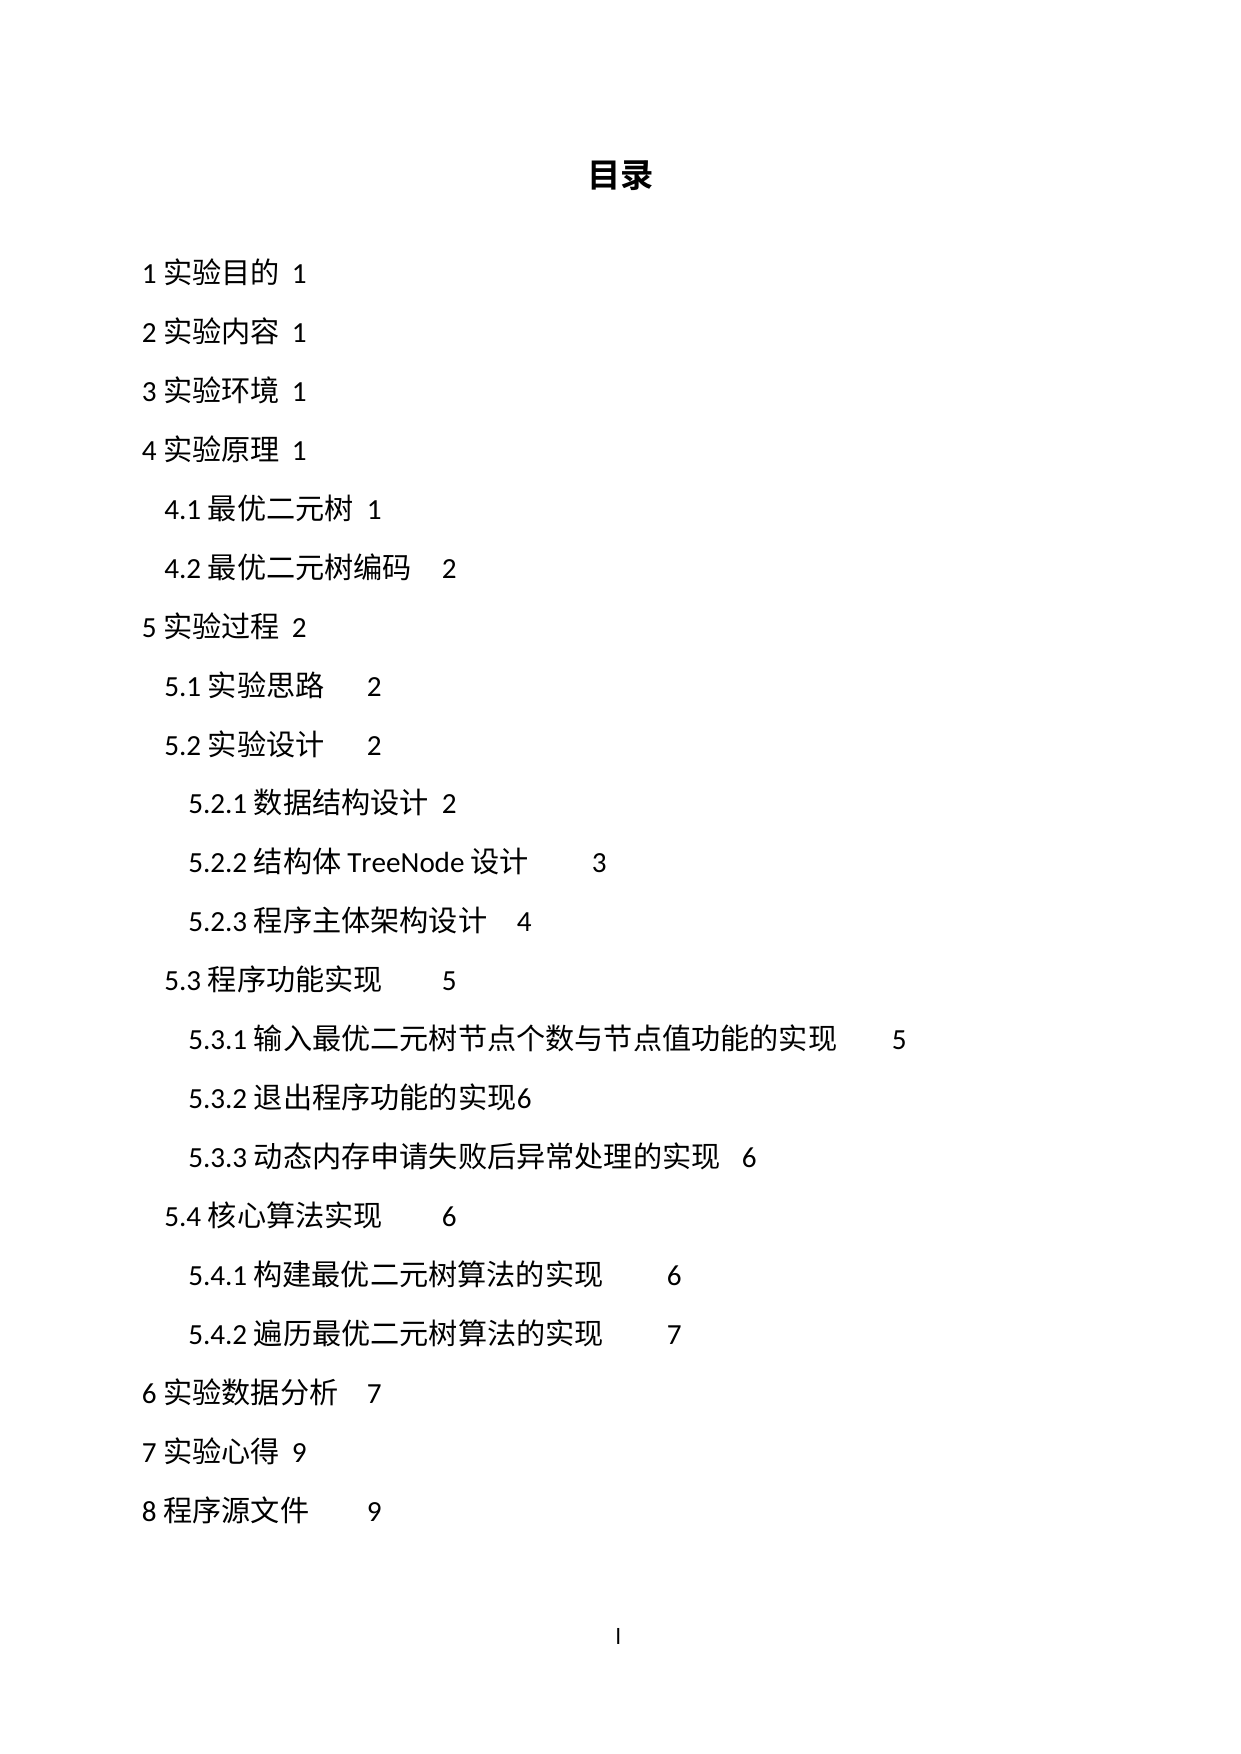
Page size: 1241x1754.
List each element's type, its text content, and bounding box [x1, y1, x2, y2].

text 1 实验目的 1 [142, 249, 1090, 292]
text 2 实验内容 1 [142, 308, 1090, 351]
text 5.4.1构建最优二元树算法的实现 6 [188, 1252, 1090, 1294]
text 5.2.2 结构体TreeNode设计 3 [188, 839, 1090, 881]
text 7 实验心得 9 [142, 1428, 1090, 1471]
text 4 实验原理 1 [142, 426, 1090, 468]
text 5.4.2 遍历最优二元树算法的实现 7 [188, 1311, 1090, 1353]
text 5.3 程序功能实现 5 [164, 957, 1090, 999]
text 3 实验环境 1 [142, 367, 1090, 409]
text 4.1 最优二元树 1 [164, 485, 1090, 527]
text 目录 [277, 148, 963, 197]
text 5.2 实验设计 2 [164, 721, 1090, 763]
text 5.3.1 输入最优二元树节点个数与节点值功能的实现 5 [188, 1016, 1090, 1058]
text 6 实验数据分析 7 [142, 1369, 1090, 1412]
text 5.4 核心算法实现 6 [164, 1193, 1090, 1235]
text 5.1 实验思路 2 [164, 662, 1090, 704]
text 5.3.3 动态内存申请失败后异常处理的实现 6 [188, 1134, 1090, 1176]
text 5.3.2 退出程序功能的实现 6 [188, 1075, 1090, 1117]
text 5.2.1 数据结构设计 2 [188, 780, 1090, 822]
text 8 程序源文件 9 [142, 1487, 1090, 1530]
text 4.2 最优二元树编码 2 [164, 544, 1090, 586]
text 5 实验过程 2 [142, 603, 1090, 645]
text 5.2.3 程序主体架构设计 4 [188, 898, 1090, 940]
